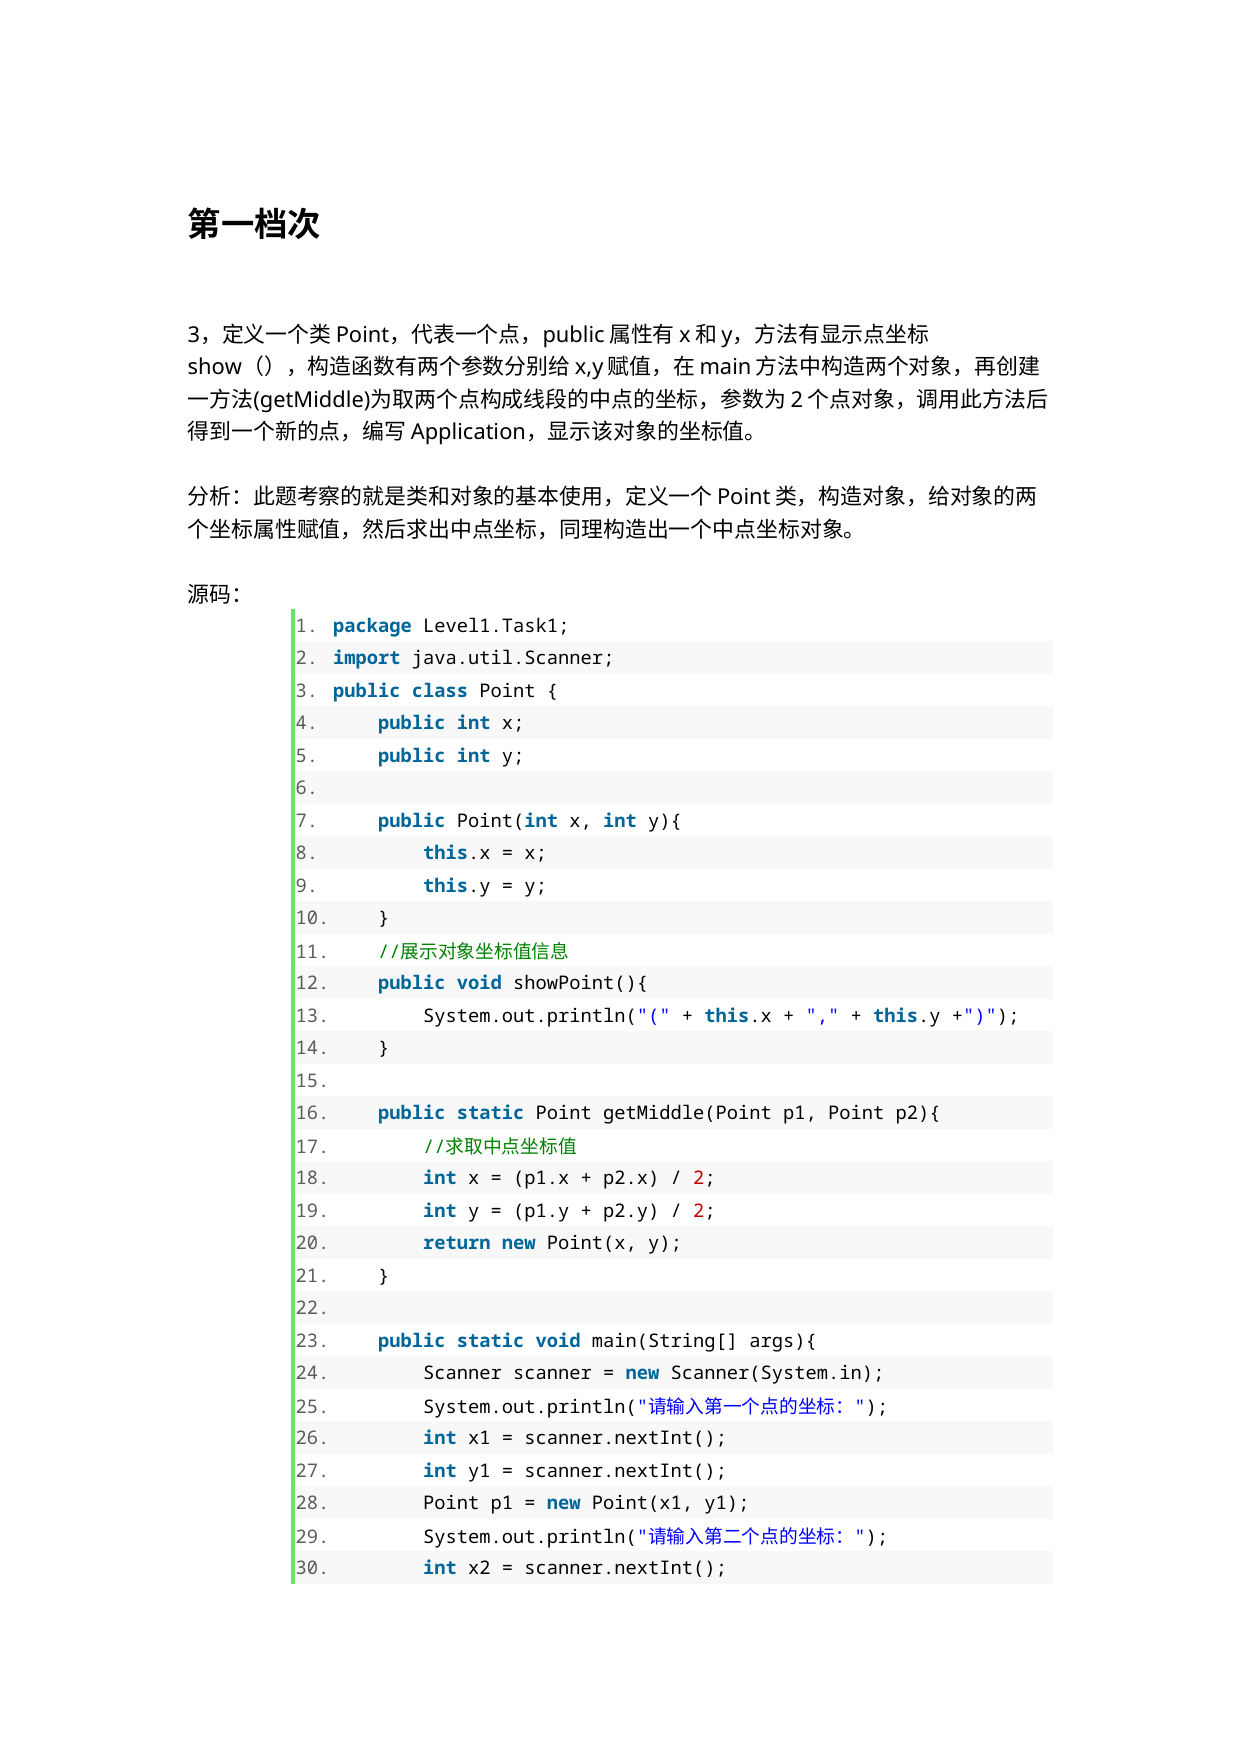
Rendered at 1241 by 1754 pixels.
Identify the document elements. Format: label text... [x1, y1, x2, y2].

list public int y; [295, 739, 1053, 771]
list public static void main(String[] args){ [295, 1324, 1053, 1356]
list Scanner scanner = new Scanner(System.in); [295, 1356, 1053, 1389]
list import java.util.Scanner; [295, 641, 1053, 674]
list int y1 = scanner.nextInt(); [295, 1454, 1053, 1486]
list int x1 = scanner.nextInt(); [295, 1421, 1053, 1454]
list int y = (p1.y + p2.y) / 2; [295, 1194, 1053, 1226]
list public Point(int x, int y){ [295, 804, 1053, 836]
list public static Point getMiddle(Point p1, Point p2){ [295, 1096, 1053, 1129]
list return new Point(x, y); [295, 1226, 1053, 1259]
list public void showPoint(){ [295, 966, 1053, 999]
list } [295, 1259, 1053, 1291]
list } [295, 901, 1053, 934]
list System.out.println("请输入第一个点的坐标："); [295, 1389, 1053, 1421]
list package Level1.Task1; [295, 609, 1053, 641]
list this.x = x; [295, 836, 1053, 869]
list this.y = y; [295, 869, 1053, 901]
list public int x; [295, 706, 1053, 739]
list int x2 = scanner.nextInt(); [295, 1551, 1053, 1584]
list //展示对象坐标值信息 [295, 934, 1053, 966]
list int x = (p1.x + p2.x) / 2; [295, 1161, 1053, 1194]
list System.out.println("(" + this.x + "," + this.y +")"); [295, 999, 1053, 1031]
list Point p1 = new Point(x1, y1); [295, 1486, 1053, 1519]
text 3，定义一个类Point，代表一个点，public属性有x和y，方法有显示点坐标show（），构造函数有两个参数分别给x,y赋值，在main方法中构造两个对象，再创建一方法(getMiddle)为取两个点构成线段的中点的坐标，参数为2个点对象，调用此方法后得到一个新的点，编写Application，显示该对象的坐标值。 [187, 316, 1053, 446]
subtitle 第一档次 [187, 189, 1053, 254]
text 源码： [187, 576, 1053, 609]
list } [295, 1031, 1053, 1064]
list //求取中点坐标值 [295, 1129, 1053, 1161]
list System.out.println("请输入第二个点的坐标："); [295, 1519, 1053, 1551]
text 分析：此题考察的就是类和对象的基本使用，定义一个Point类，构造对象，给对象的两个坐标属性赋值，然后求出中点坐标，同理构造出一个中点坐标对象。 [187, 479, 1053, 544]
list public class Point { [295, 674, 1053, 706]
